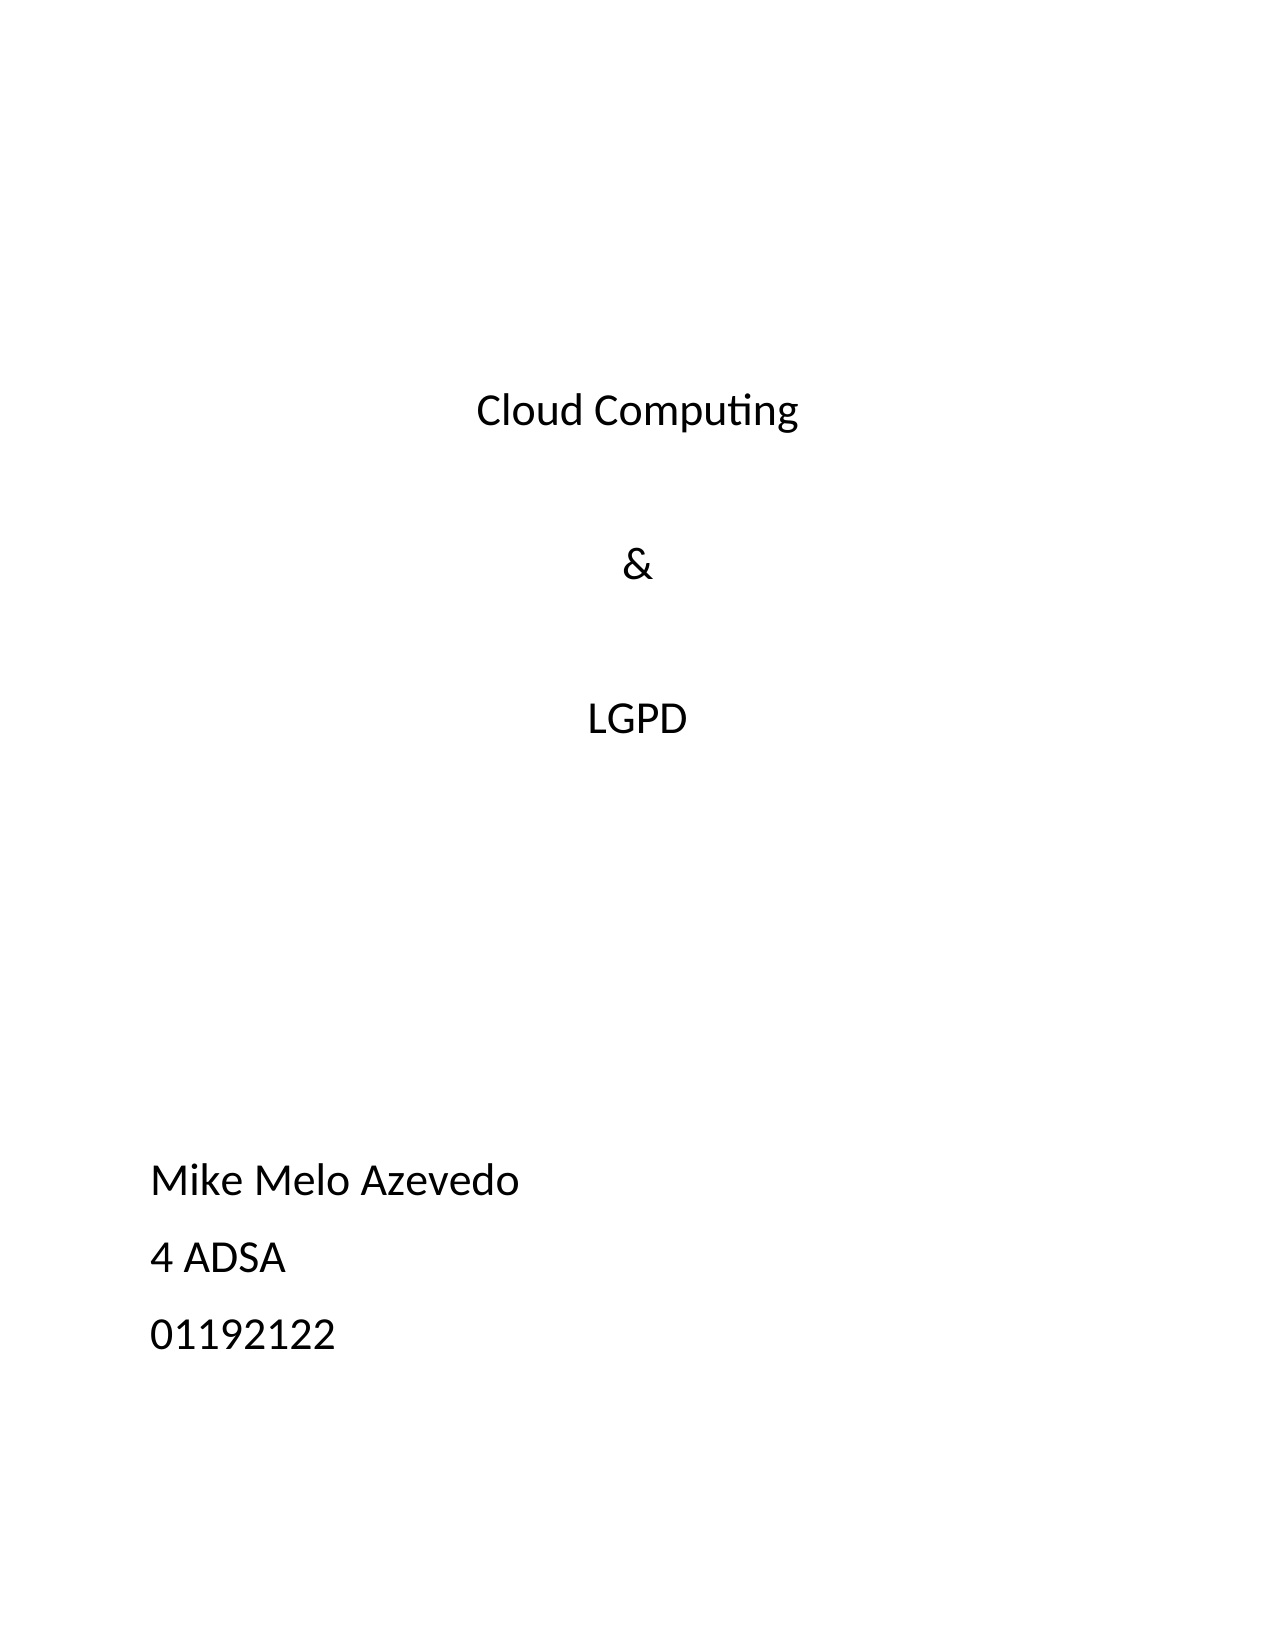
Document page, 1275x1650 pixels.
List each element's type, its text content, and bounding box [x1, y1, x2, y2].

text Cloud Computing [150, 381, 1125, 437]
text LGPD [150, 689, 1125, 745]
text 01192122 [150, 1305, 1125, 1361]
text Mike Melo Azevedo [150, 1151, 1125, 1207]
text & [150, 535, 1125, 591]
text 4 ADSA [150, 1228, 1125, 1284]
